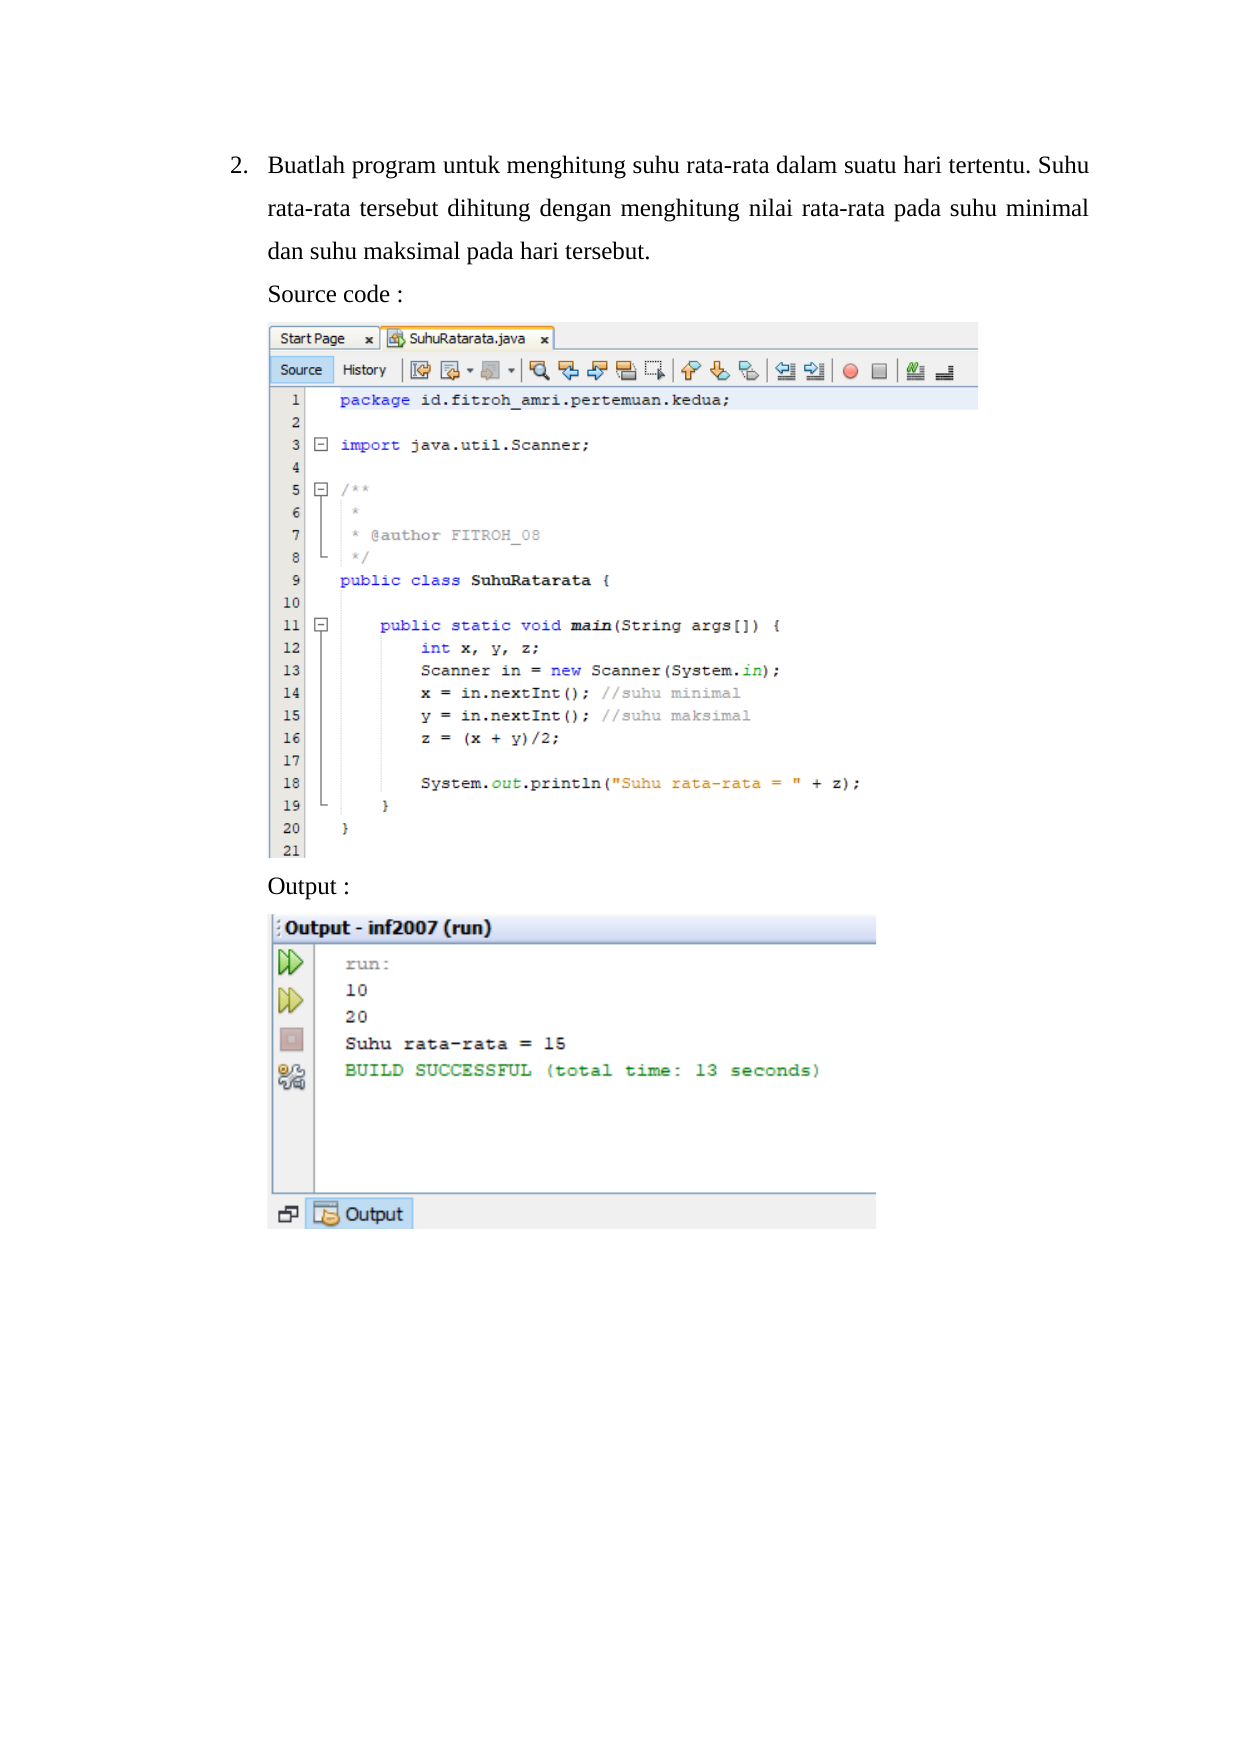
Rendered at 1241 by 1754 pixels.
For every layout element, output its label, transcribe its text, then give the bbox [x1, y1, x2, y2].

list Buatlah program untuk menghitung suhu rata-rata dalam suatu hari tertentu. Suhu rata-rata tersebut dihitung dengan menghitung nilai rata-rata pada suhu minimal dan suhu maksimal pada hari tersebut. [230, 150, 1090, 265]
picture [267, 914, 877, 1229]
picture [267, 322, 979, 858]
list Source code : [267, 279, 1090, 308]
list Output : [267, 871, 1090, 900]
